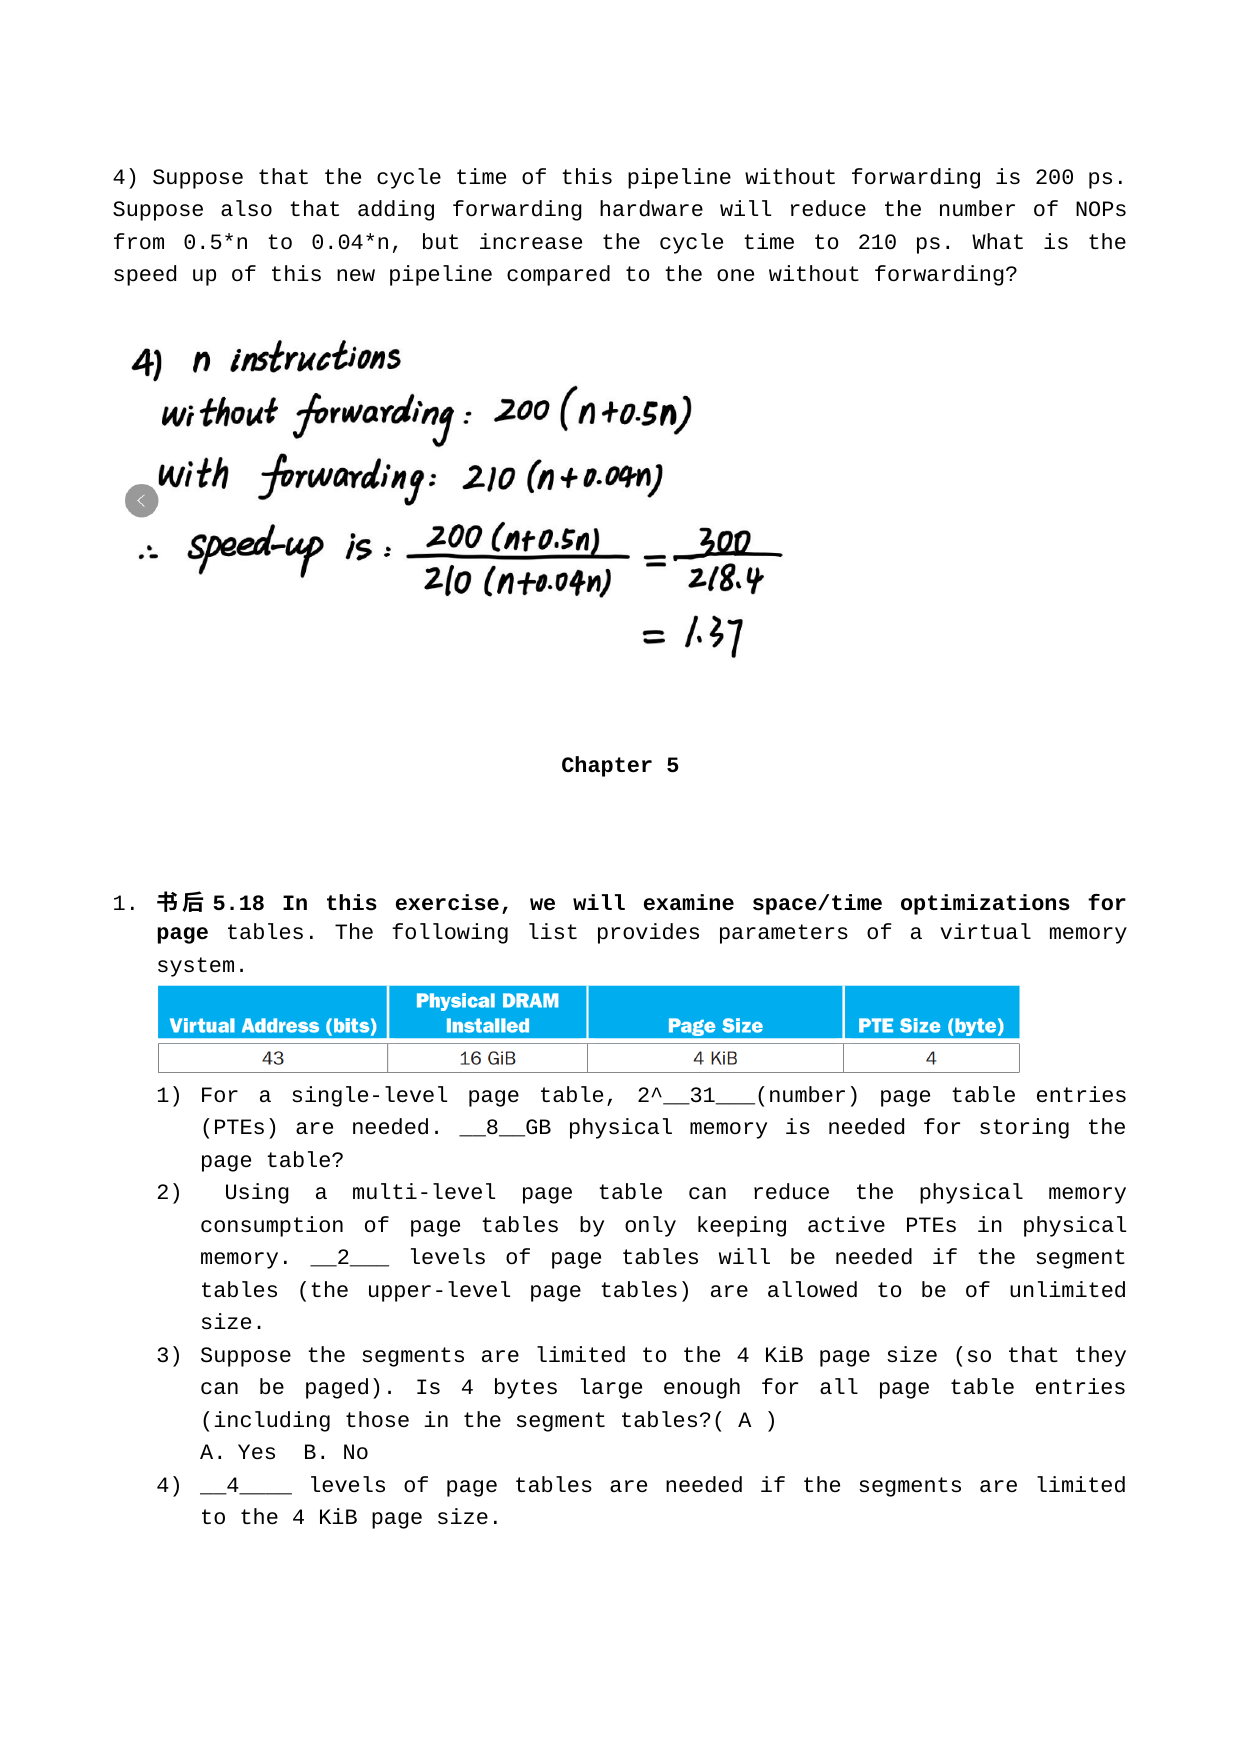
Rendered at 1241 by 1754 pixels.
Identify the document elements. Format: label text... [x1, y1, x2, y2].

text 4) Suppose that the cycle time of this pipeline without forwarding is 200 ps. Suppose also that adding forwarding hardware will reduce the number of NOPs from 0.5*n to 0.04*n, but increase the cycle time to 210 ps. What is the speed up of this new pipeline compared to the one without forwarding? [112, 162, 1128, 292]
list Yes B. No [200, 1437, 1128, 1470]
list Using a multi-level page table can reduce the physical memory consumption of page tables by only keeping active PTEs in physical memory. __2___ levels of page tables will be needed if the segment tables (the upper-level page tables) are allowed to be of unlimited size. [156, 1177, 1128, 1340]
list __4____ levels of page tables are needed if the segments are limited to the 4 KiB page size. [156, 1470, 1128, 1535]
subtitle Chapter 5 [112, 751, 1128, 783]
list For a single-level page table, 2^__31___(number) page table entries (PTEs) are needed. __8__GB physical memory is needed for storing the page table? [156, 1080, 1128, 1177]
list Suppose the segments are limited to the 4 KiB page size (so that they can be paged). Is 4 bytes large enough for all page table entries (including those in the segment tables?( A ) [156, 1340, 1128, 1437]
list 书后5.18 In this exercise, we will examine space/time optimizations for page tables. The following list provides parameters of a virtual memory system. [112, 885, 1128, 982]
picture [112, 324, 789, 669]
picture [156, 982, 1022, 1075]
